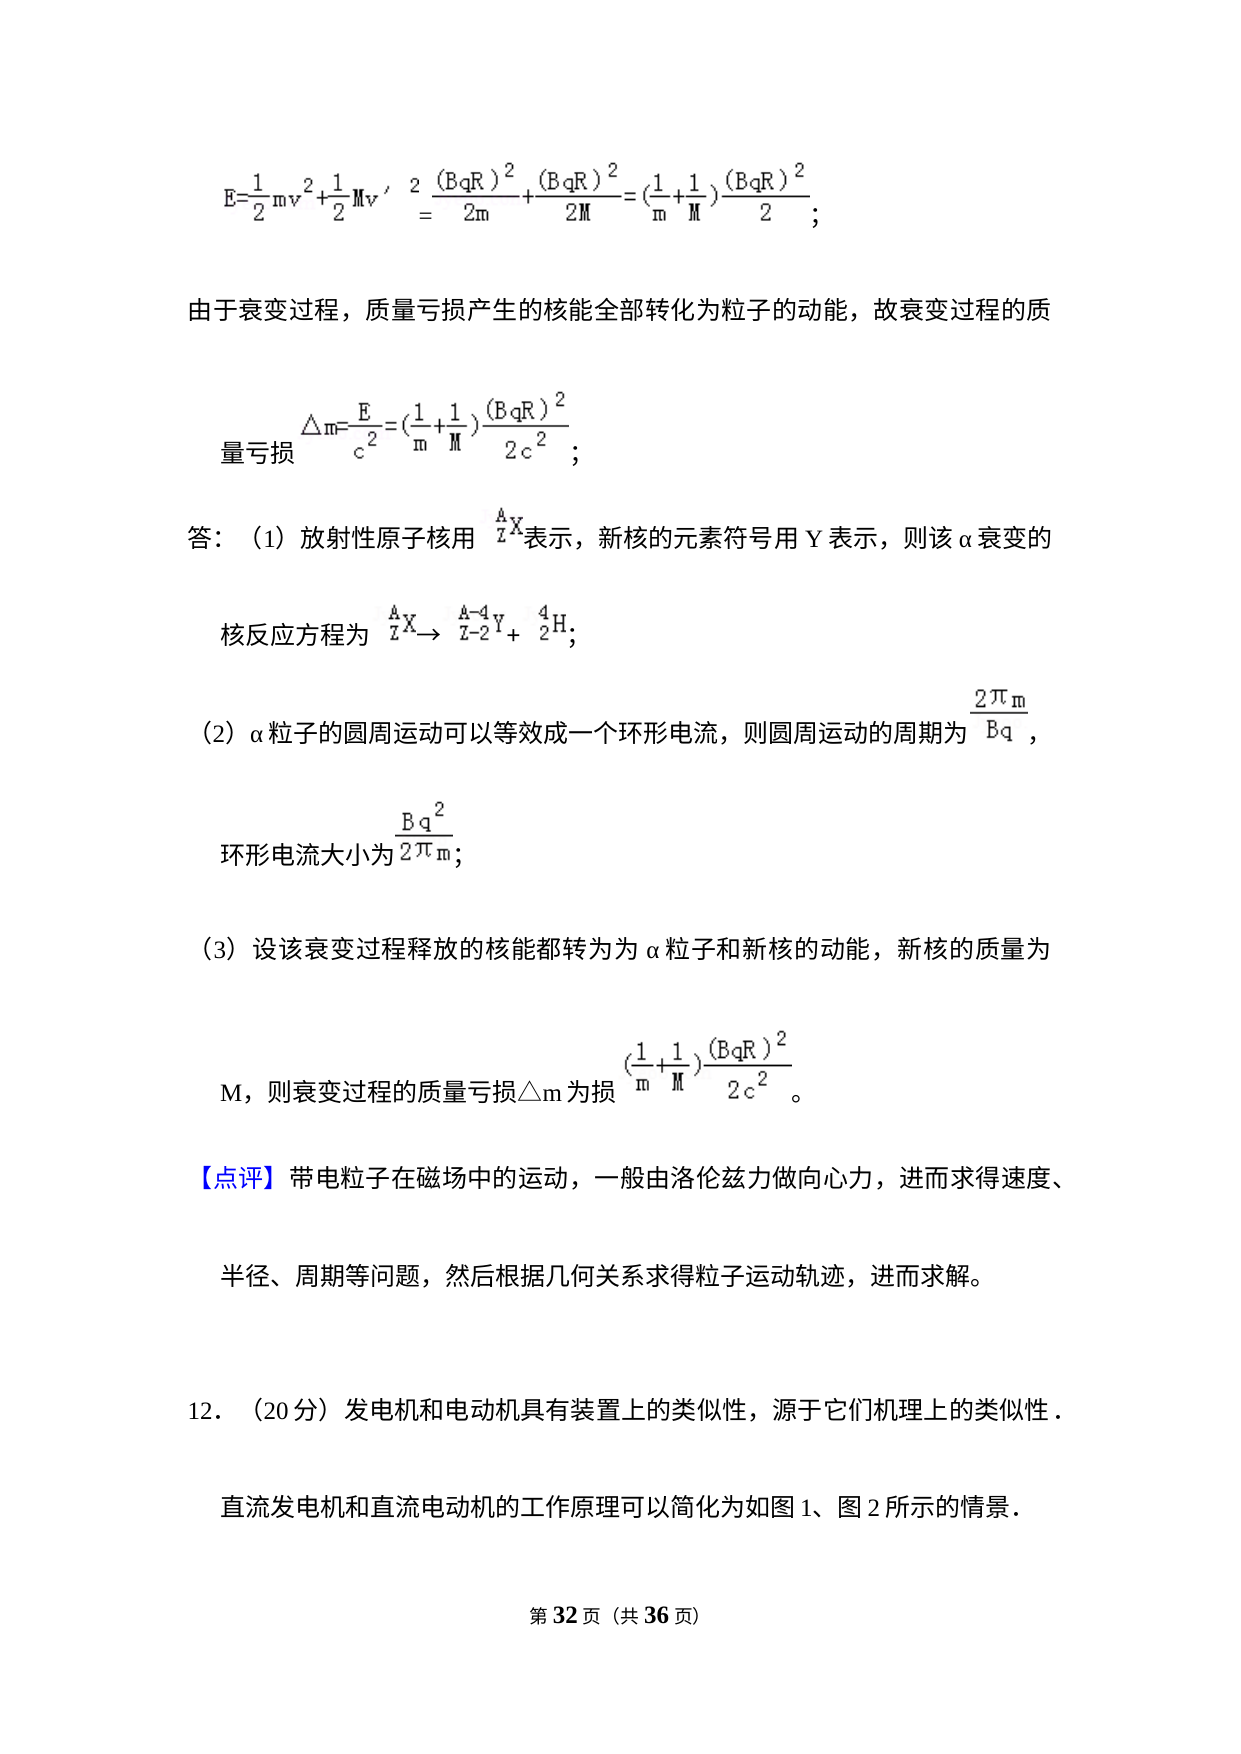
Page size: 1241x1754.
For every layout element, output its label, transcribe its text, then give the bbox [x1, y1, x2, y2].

picture [395, 799, 453, 865]
picture [616, 1028, 792, 1102]
picture [370, 602, 416, 645]
picture [440, 602, 506, 645]
picture [477, 505, 523, 547]
picture [432, 160, 810, 224]
text 由于衰变过程，质量亏损产生的核能全部转化为粒子的动能，故衰变过程的质量亏损； [187, 276, 1053, 487]
picture [220, 169, 419, 224]
text （3）设该衰变过程释放的核能都转为为α粒子和新核的动能，新核的质量为M，则衰变过程的质量亏损△m为损。 [187, 915, 1053, 1126]
picture [520, 602, 566, 645]
picture [970, 685, 1028, 743]
picture [295, 389, 569, 462]
text （2）α粒子的圆周运动可以等效成一个环形电流，则圆周运动的周期为，环形电流大小为； [187, 686, 1053, 897]
text 【点评】带电粒子在磁场中的运动，一般由洛伦兹力做向心力，进而求得速度、半径、周期等问题，然后根据几何关系求得粒子运动轨迹，进而求解。 [187, 1144, 1053, 1307]
text 12．（20分）发电机和电动机具有装置上的类似性，源于它们机理上的类似性．直流发电机和直流电动机的工作原理可以简化为如图1、图2所示的情景． [187, 1376, 1053, 1538]
text 答：（1）放射性原子核用表示，新核的元素符号用Y表示，则该α衰变的核反应方程为→+； [187, 505, 1053, 668]
